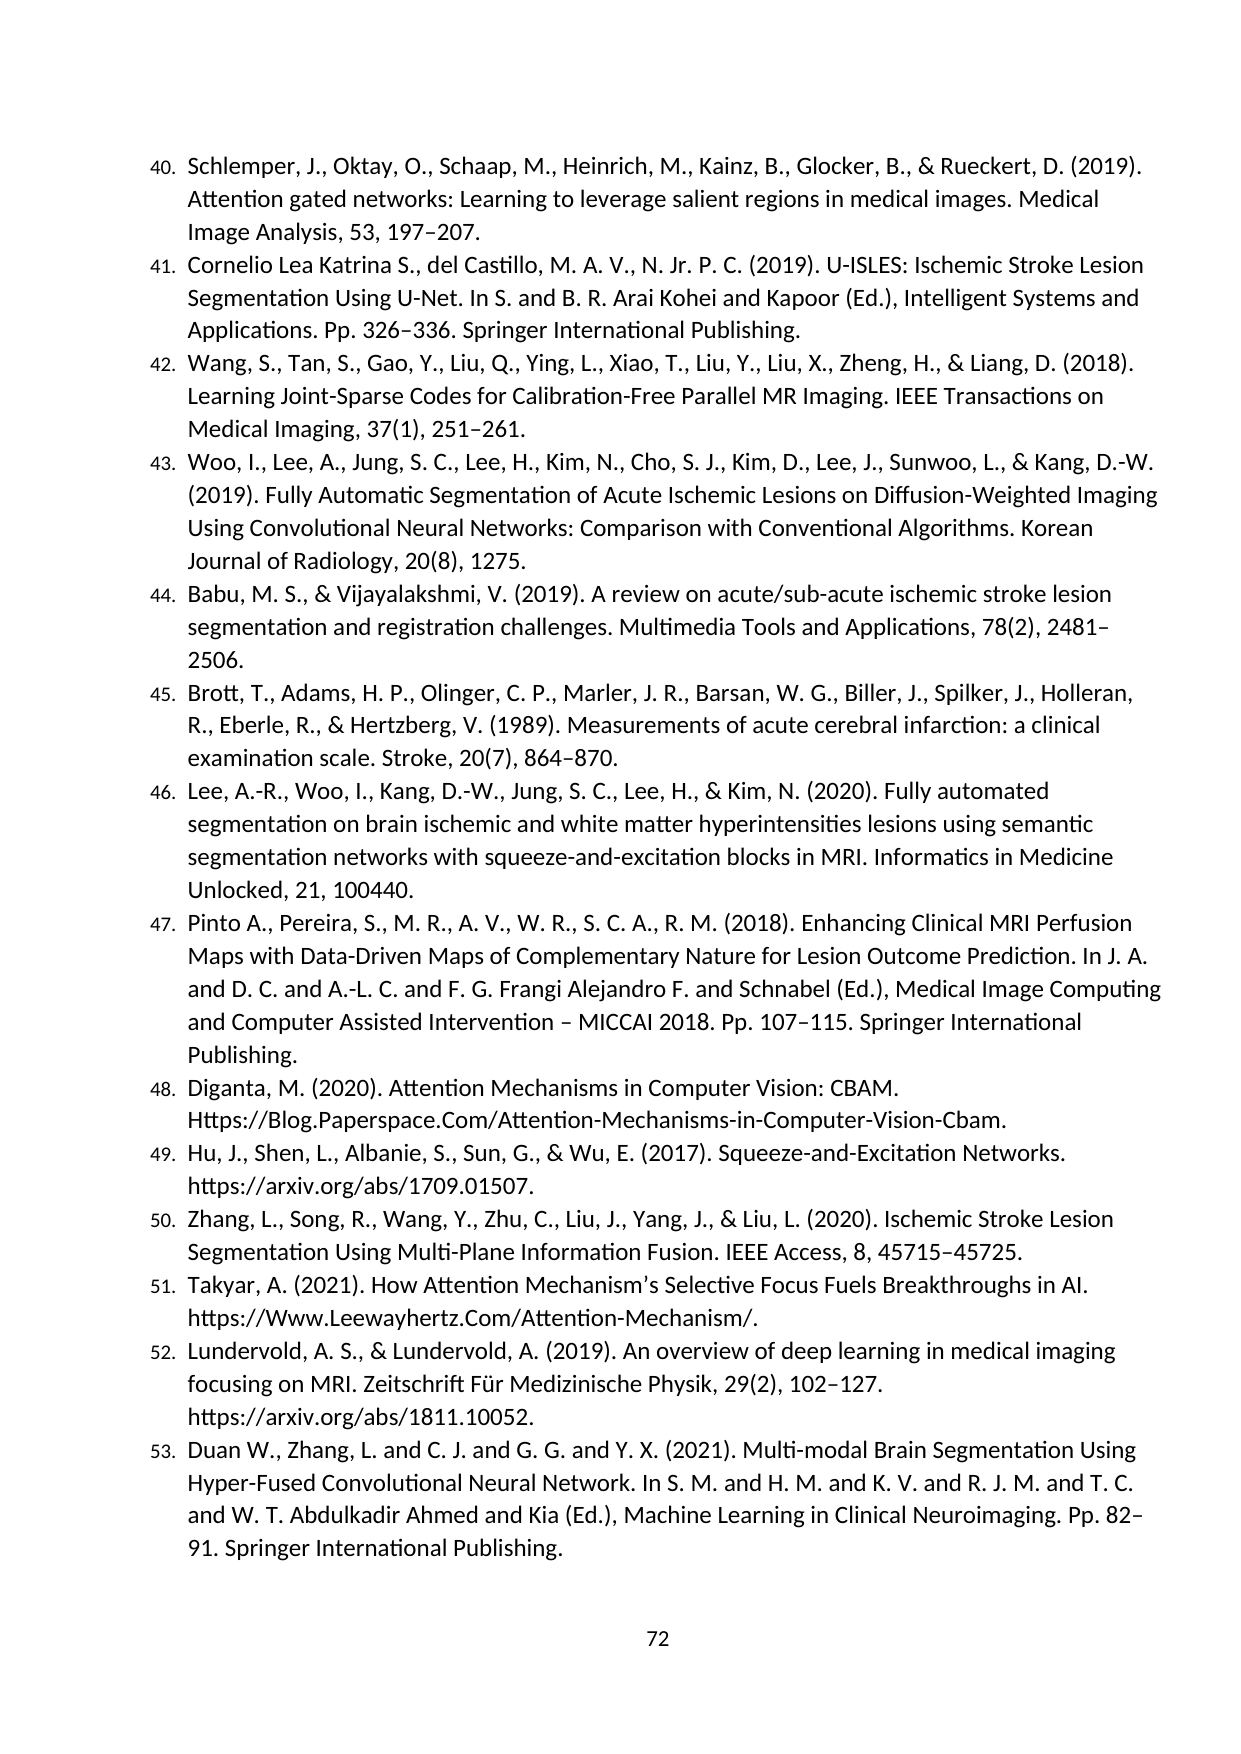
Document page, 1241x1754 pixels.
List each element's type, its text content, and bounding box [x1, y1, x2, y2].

list Takyar, A. (2021). How Attention Mechanism’s Selective Focus Fuels Breakthroughs in AI. https://Www.Leewayhertz.Com/Attention-Mechanism/. [150, 1269, 1165, 1333]
list Woo, I., Lee, A., Jung, S. C., Lee, H., Kim, N., Cho, S. J., Kim, D., Lee, J., Sunwoo, L., & Kang, D.-W. (2019). Fully Automatic Segmentation of Acute Ischemic Lesions on Diffusion-Weighted Imaging Using Convolutional Neural Networks: Comparison with Conventional Algorithms. Korean Journal of Radiology, 20(8), 1275. [150, 446, 1165, 576]
list Duan W., Zhang, L. and C. J. and G. G. and Y. X. (2021). Multi-modal Brain Segmentation Using Hyper-Fused Convolutional Neural Network. In S. M. and H. M. and K. V. and R. J. M. and T. C. and W. T. Abdulkadir Ahmed and Kia (Ed.), Machine Learning in Clinical Neuroimaging. Pp. 82–91. Springer International Publishing. [150, 1434, 1165, 1563]
list Wang, S., Tan, S., Gao, Y., Liu, Q., Ying, L., Xiao, T., Liu, Y., Liu, X., Zheng, H., & Liang, D. (2018). Learning Joint-Sparse Codes for Calibration-Free Parallel MR Imaging. IEEE Transactions on Medical Imaging, 37(1), 251–261. [150, 347, 1165, 444]
list Diganta, M. (2020). Attention Mechanisms in Computer Vision: CBAM. Https://Blog.Paperspace.Com/Attention-Mechanisms-in-Computer-Vision-Cbam. [150, 1072, 1165, 1135]
list Cornelio Lea Katrina S., del Castillo, M. A. V., N. Jr. P. C. (2019). U-ISLES: Ischemic Stroke Lesion Segmentation Using U-Net. In S. and B. R. Arai Kohei and Kapoor (Ed.), Intelligent Systems and Applications. Pp. 326–336. Springer International Publishing. [150, 249, 1165, 345]
list Schlemper, J., Oktay, O., Schaap, M., Heinrich, M., Kainz, B., Glocker, B., & Rueckert, D. (2019). Attention gated networks: Learning to leverage salient regions in medical images. Medical Image Analysis, 53, 197–207. [150, 150, 1165, 246]
list Lee, A.-R., Woo, I., Kang, D.-W., Jung, S. C., Lee, H., & Kim, N. (2020). Fully automated segmentation on brain ischemic and white matter hyperintensities lesions using semantic segmentation networks with squeeze-and-excitation blocks in MRI. Informatics in Medicine Unlocked, 21, 100440. [150, 775, 1165, 905]
list Babu, M. S., & Vijayalakshmi, V. (2019). A review on acute/sub-acute ischemic stroke lesion segmentation and registration challenges. Multimedia Tools and Applications, 78(2), 2481–2506. [150, 578, 1165, 674]
list Brott, T., Adams, H. P., Olinger, C. P., Marler, J. R., Barsan, W. G., Biller, J., Spilker, J., Holleran, R., Eberle, R., & Hertzberg, V. (1989). Measurements of acute cerebral infarction: a clinical examination scale. Stroke, 20(7), 864–870. [150, 677, 1165, 773]
list Hu, J., Shen, L., Albanie, S., Sun, G., & Wu, E. (2017). Squeeze-and-Excitation Networks. https://arxiv.org/abs/1709.01507. [150, 1137, 1165, 1201]
list Zhang, L., Song, R., Wang, Y., Zhu, C., Liu, J., Yang, J., & Liu, L. (2020). Ischemic Stroke Lesion Segmentation Using Multi-Plane Information Fusion. IEEE Access, 8, 45715–45725. [150, 1203, 1165, 1267]
list Lundervold, A. S., & Lundervold, A. (2019). An overview of deep learning in medical imaging focusing on MRI. Zeitschrift Für Medizinische Physik, 29(2), 102–127. https://arxiv.org/abs/1811.10052. [150, 1335, 1165, 1431]
list Pinto A., Pereira, S., M. R., A. V., W. R., S. C. A., R. M. (2018). Enhancing Clinical MRI Perfusion Maps with Data-Driven Maps of Complementary Nature for Lesion Outcome Prediction. In J. A. and D. C. and A.-L. C. and F. G. Frangi Alejandro F. and Schnabel (Ed.), Medical Image Computing and Computer Assisted Intervention – MICCAI 2018. Pp. 107–115. Springer International Publishing. [150, 907, 1165, 1069]
